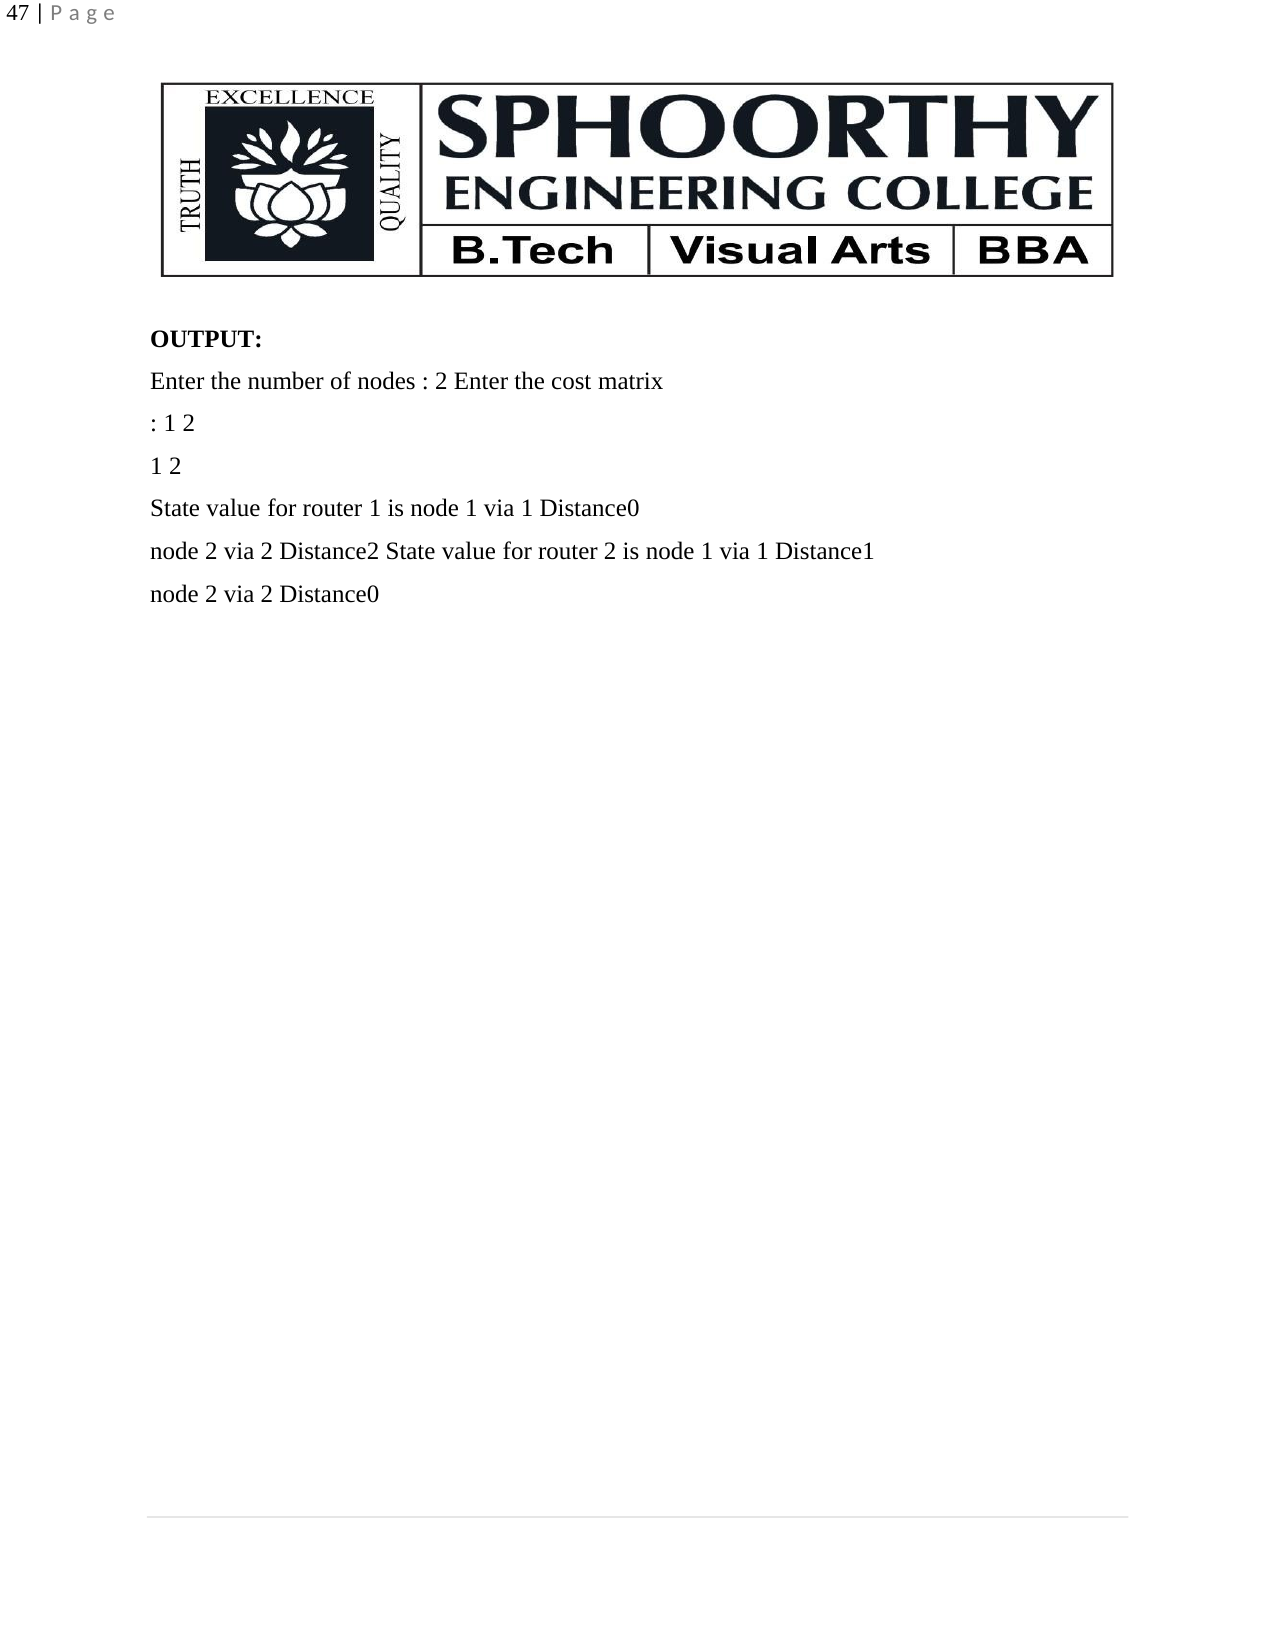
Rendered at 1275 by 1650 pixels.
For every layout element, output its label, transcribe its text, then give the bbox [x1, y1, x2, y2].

text node 2 via 2 Distance0 [150, 579, 1223, 608]
picture [160, 82, 1114, 277]
text node 2 via 2 Distance2 State value for router 2 is node 1 via 1 Distance1 [150, 536, 1223, 565]
subtitle OUTPUT: [150, 324, 1223, 353]
text Enter the number of nodes : 2 Enter the cost matrix : 1 2 [150, 366, 674, 437]
text State value for router 1 is node 1 via 1 Distance0 [150, 493, 1223, 522]
text 1 2 [150, 451, 1223, 480]
